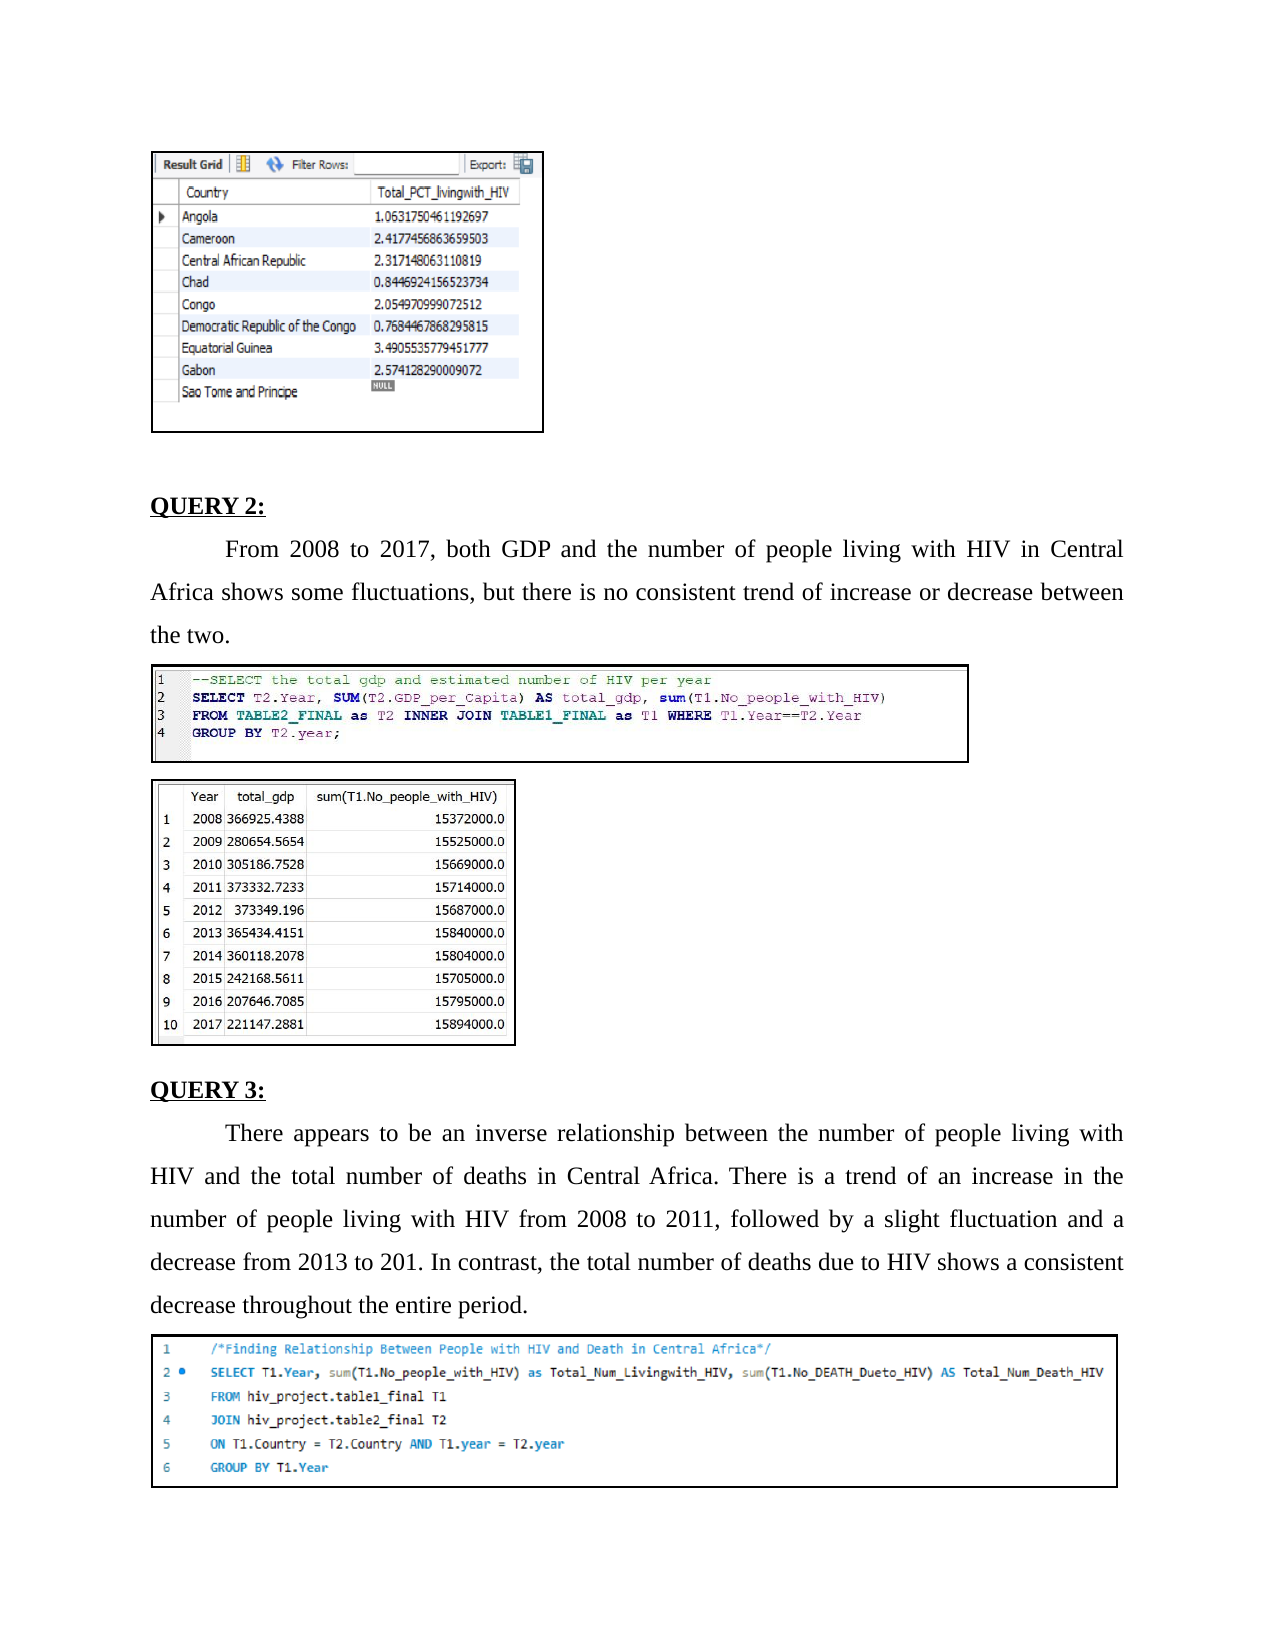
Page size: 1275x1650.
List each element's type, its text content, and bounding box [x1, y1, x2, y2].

picture [153, 667, 967, 761]
text QUERY 3: [150, 1075, 1125, 1103]
picture [153, 1337, 1116, 1486]
text From 2008 to 2017, both GDP and the number of people living with HIV in Central Africa shows some fluctuations, but there is no consistent trend of increase or decrease between the two. [150, 534, 1125, 649]
picture [153, 781, 514, 1044]
text QUERY 2: [150, 491, 1125, 520]
picture [153, 153, 542, 431]
text There appears to be an inverse relationship between the number of people living with HIV and the total number of deaths in Central Africa. There is a trend of an increase in the number of people living with HIV from 2008 to 2011, followed by a slight fluctuation and a decrease from 2013 to 201. In contrast, the total number of deaths due to HIV shows a consistent decrease throughout the entire period. [150, 1118, 1125, 1319]
